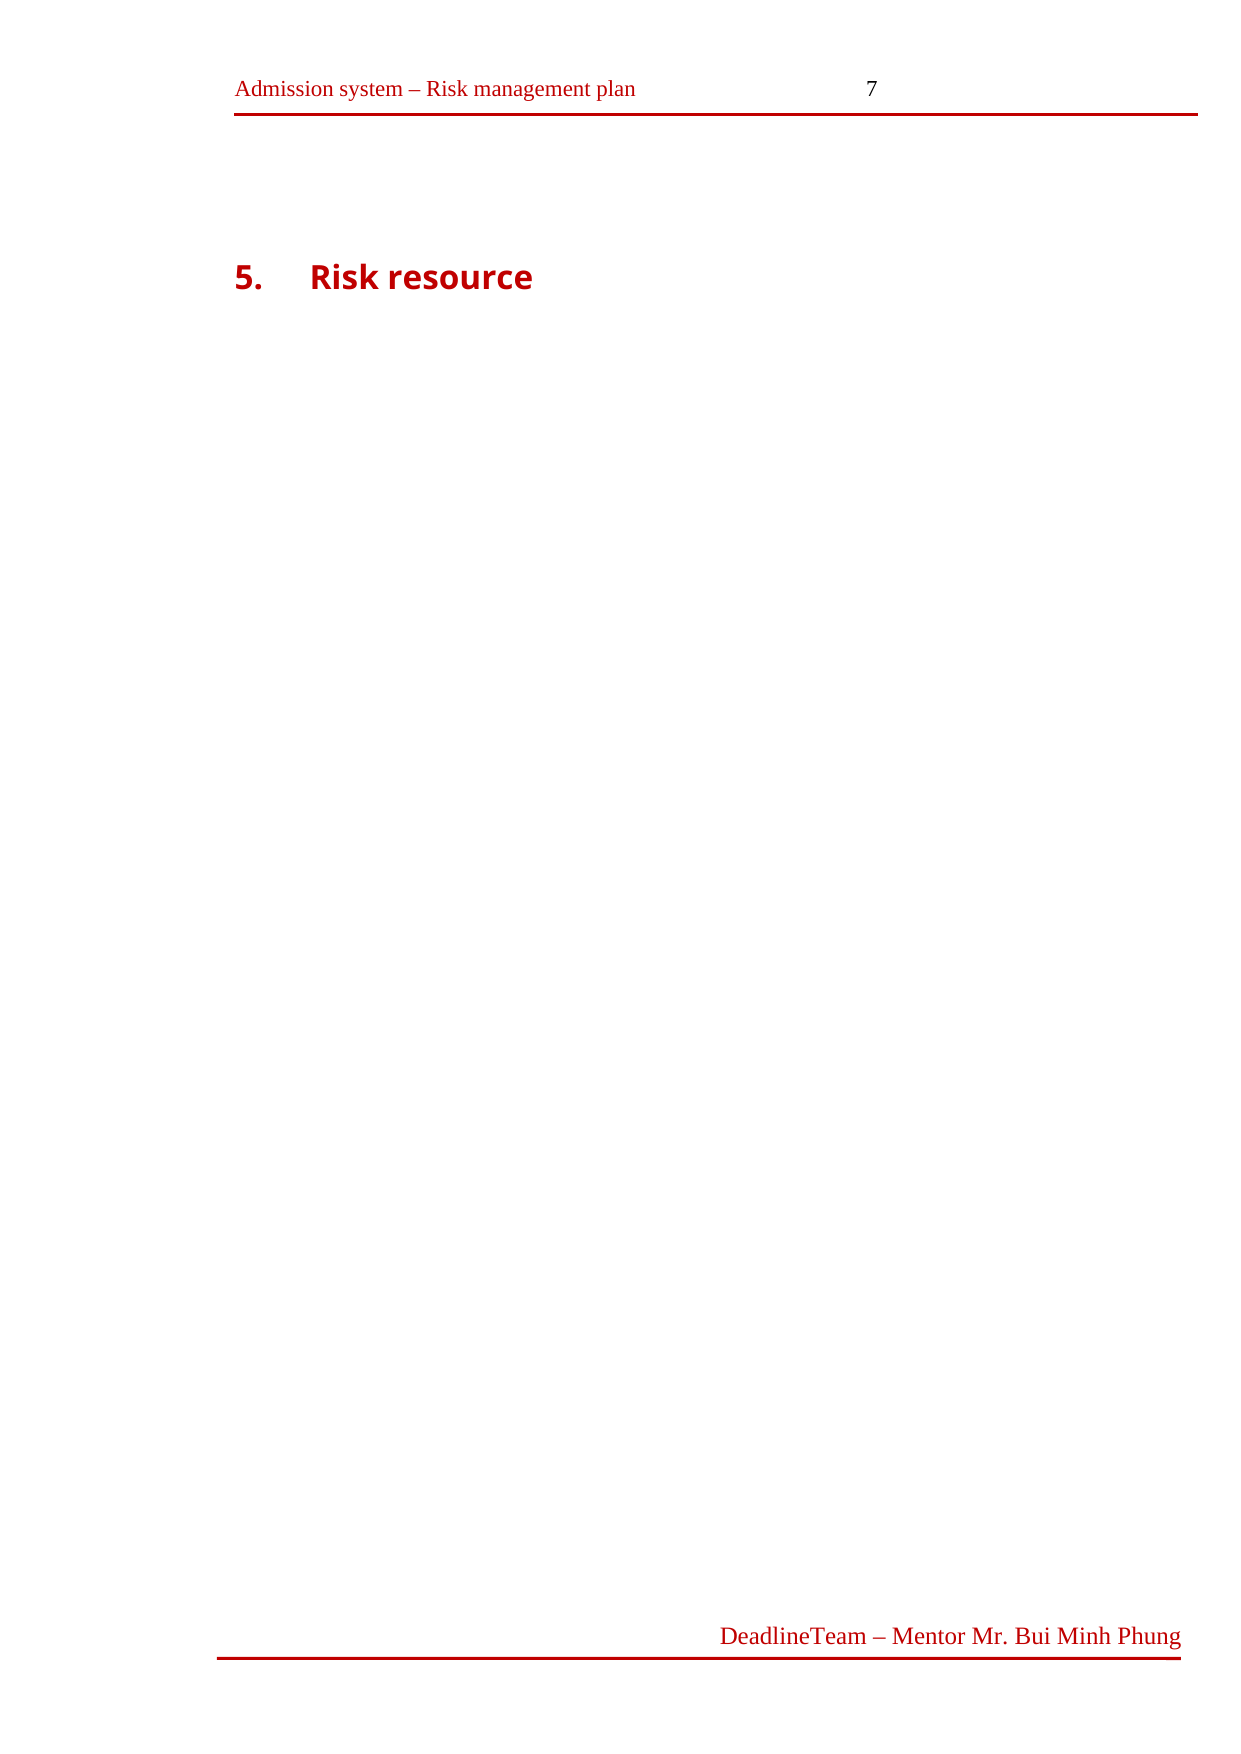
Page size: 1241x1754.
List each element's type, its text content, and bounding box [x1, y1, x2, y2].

subtitle Risk resource [234, 254, 1181, 299]
